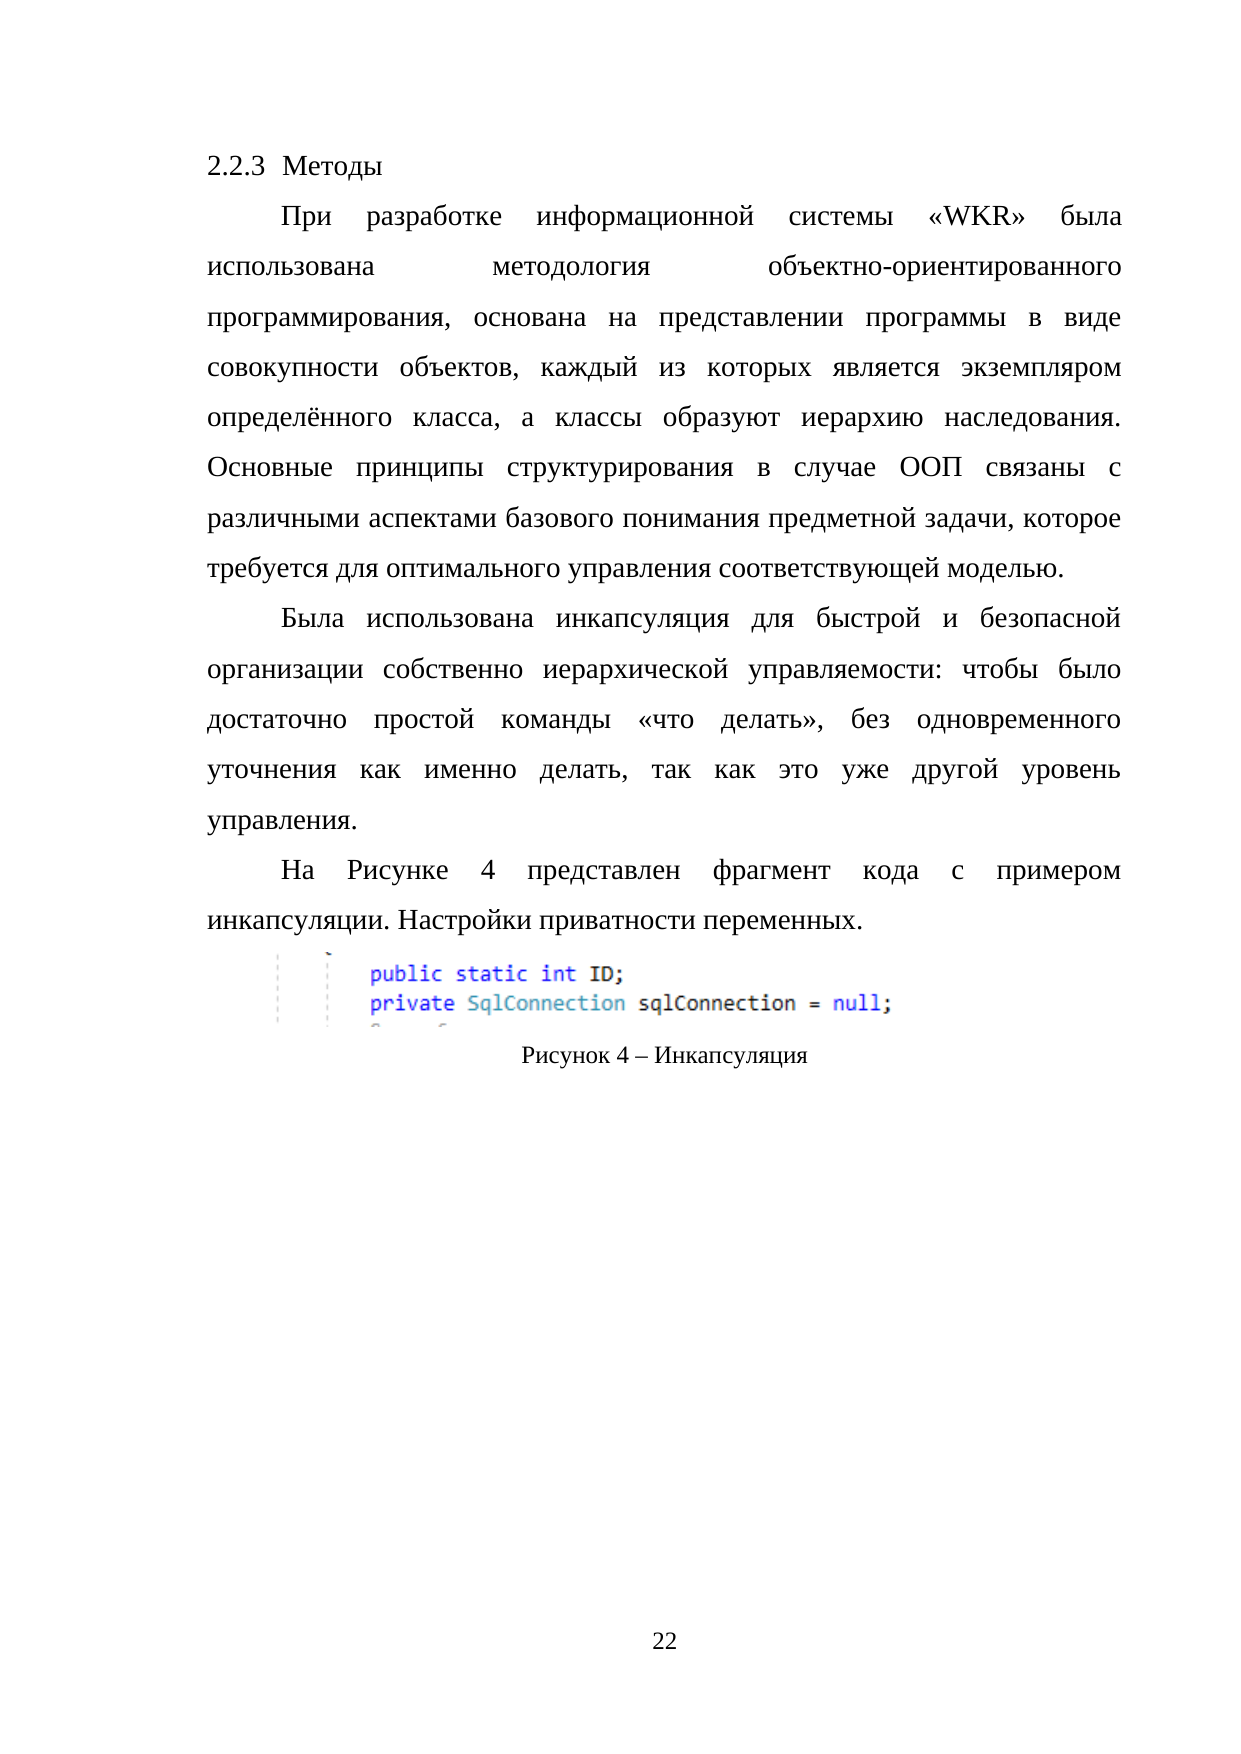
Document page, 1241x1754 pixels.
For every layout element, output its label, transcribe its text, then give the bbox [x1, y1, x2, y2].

text При разработке информационной системы «WKR» была использована методология объектно-ориентированного программирования, основана на представлении программы в виде совокупности объектов, каждый из которых является экземпляром определённого класса, а классы образуют иерархию наследования. Основные принципы структурирования в случае ООП связаны с различными аспектами базового понимания предметной задачи, которое требуется для оптимального управления соответствующей моделью. [207, 198, 1122, 584]
picture [266, 952, 1063, 1027]
text Была использована инкапсуляция для быстрой и безопасной организации собственно иерархической управляемости: чтобы было достаточно простой команды «что делать», без одновременного уточнения как именно делать, так как это уже другой уровень управления. [207, 601, 1122, 835]
text На Рисунке 4 представлен фрагмент кода с примером инкапсуляции. Настройки приватности переменных. [207, 852, 1122, 936]
text 2.2.3 Методы [207, 148, 1122, 181]
text Рисунок 4 – Инкапсуляция [207, 1041, 1122, 1069]
